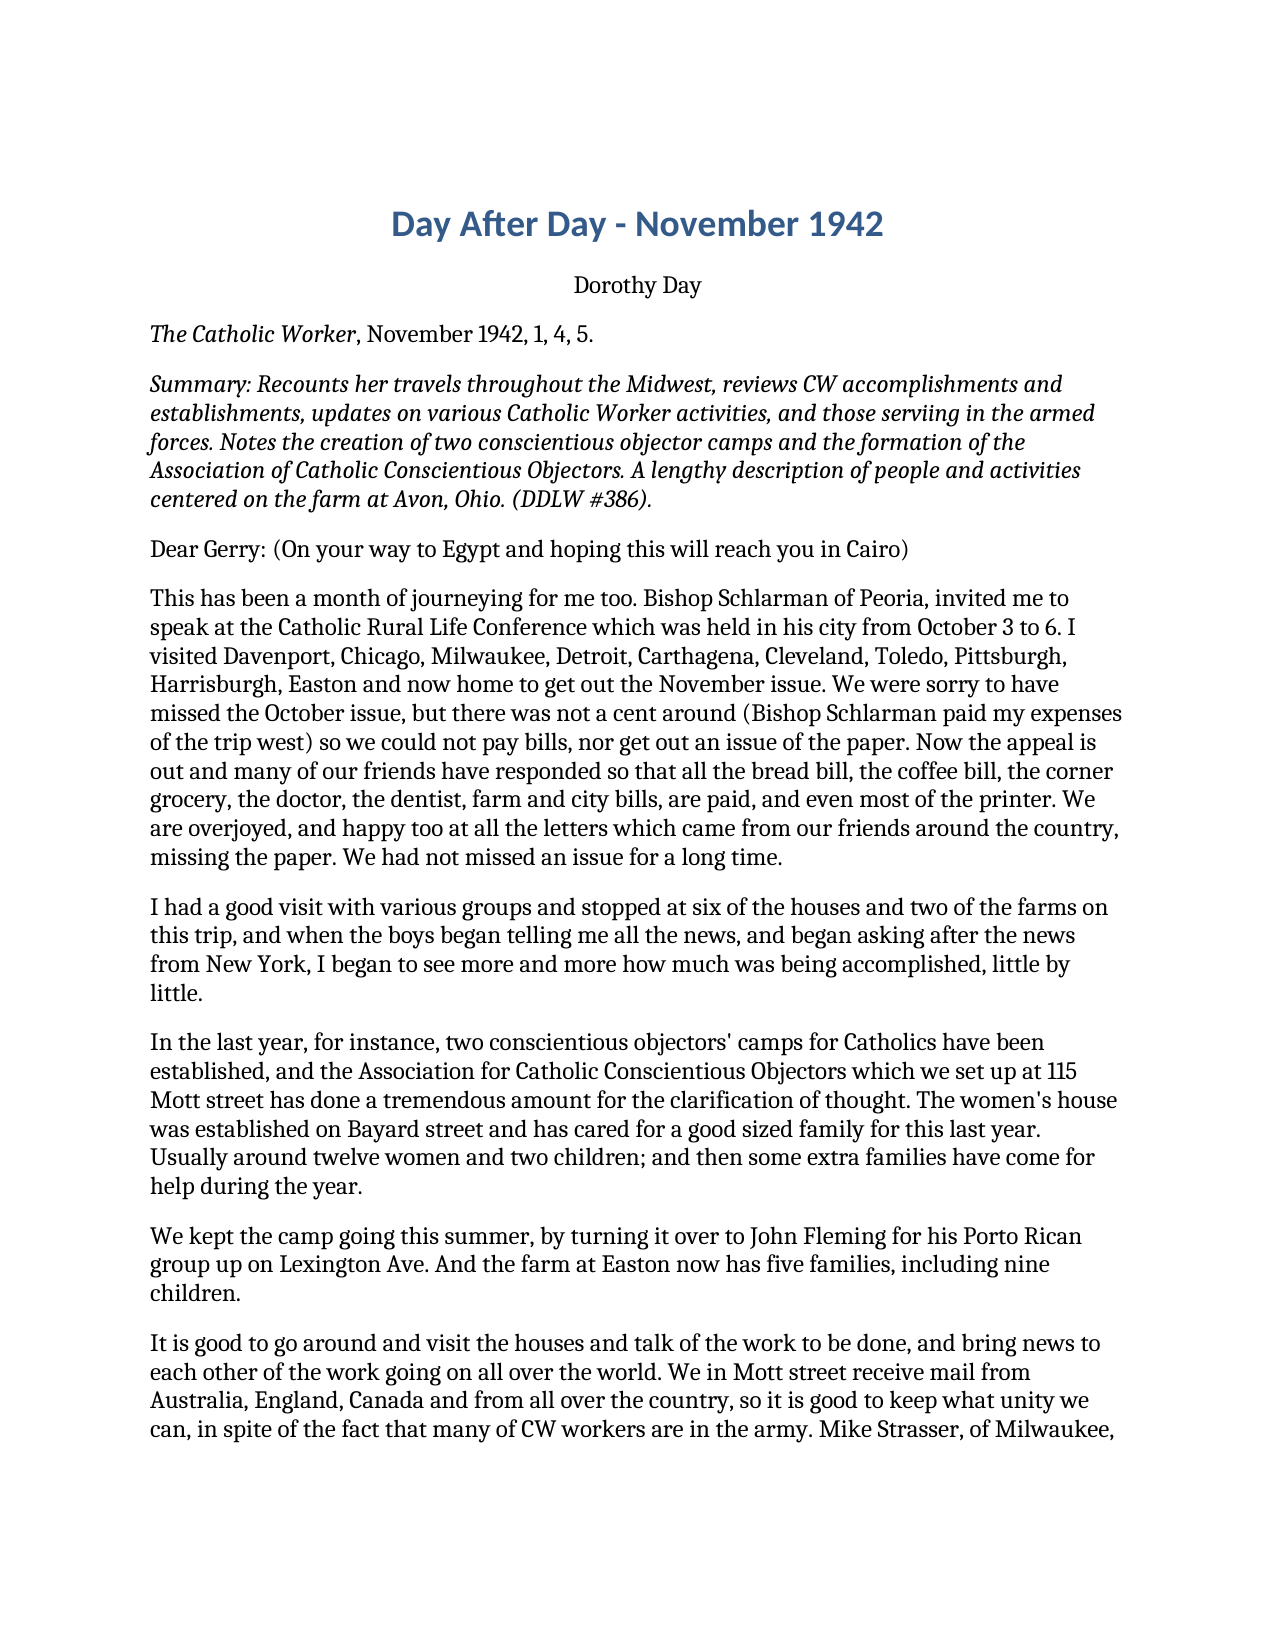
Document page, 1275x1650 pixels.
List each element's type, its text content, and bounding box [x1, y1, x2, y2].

text In the last year, for instance, two conscientious objectors' camps for Catholics have been established, and the Association for Catholic Conscientious Objectors which we set up at 115 Mott street has done a tremendous amount for the clarification of thought. The women's house was established on Bayard street and has cared for a good sized family for this last year. Usually around twelve women and two children; and then some extra families have come for help during the year. [150, 1028, 1125, 1201]
text Summary: Recounts her travels throughout the Midwest, reviews CW accomplishments and establishments, updates on various Catholic Worker activities, and those serviing in the armed forces. Notes the creation of two conscientious objector camps and the formation of the Association of Catholic Conscientious Objectors. A lengthy description of people and activities centered on the farm at Avon, Ohio. (DDLW #386). [150, 370, 1125, 514]
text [150, 1329, 1125, 1444]
title Day After Day - November 1942 [150, 200, 1125, 246]
text Dear Gerry: (On your way to Egypt and hoping this will reach you in Cairo) [150, 534, 1125, 563]
text I had a good visit with various groups and stopped at six of the houses and two of the farms on this trip, and when the boys began telling me all the news, and began asking after the news from New York, I began to see more and more how much was being accomplished, little by little. [150, 892, 1125, 1007]
text This has been a month of journeying for me too. Bishop Schlarman of Peoria, invited me to speak at the Catholic Rural Life Conference which was held in his city from October 3 to 6. I visited Davenport, Chicago, Milwaukee, Detroit, Carthagena, Cleveland, Toledo, Pittsburgh, Harrisburgh, Easton and now home to get out the November issue. We were sorry to have missed the October issue, but there was not a cent around (Bishop Schlarman paid my expenses of the trip west) so we could not pay bills, nor get out an issue of the paper. Now the appeal is out and many of our friends have responded so that all the bread bill, the coffee bill, the corner grocery, the doctor, the dentist, farm and city bills, are paid, and even most of the printer. We are overjoyed, and happy too at all the letters which came from our friends around the country, missing the paper. We had not missed an issue for a long time. [150, 584, 1125, 872]
text We kept the camp going this summer, by turning it over to John Fleming for his Porto Rican group up on Lexington Ave. And the farm at Easton now has five families, including nine children. [150, 1222, 1125, 1308]
text Dorothy Day [150, 271, 1125, 299]
text The Catholic Worker, November 1942, 1, 4, 5. [150, 320, 1125, 349]
